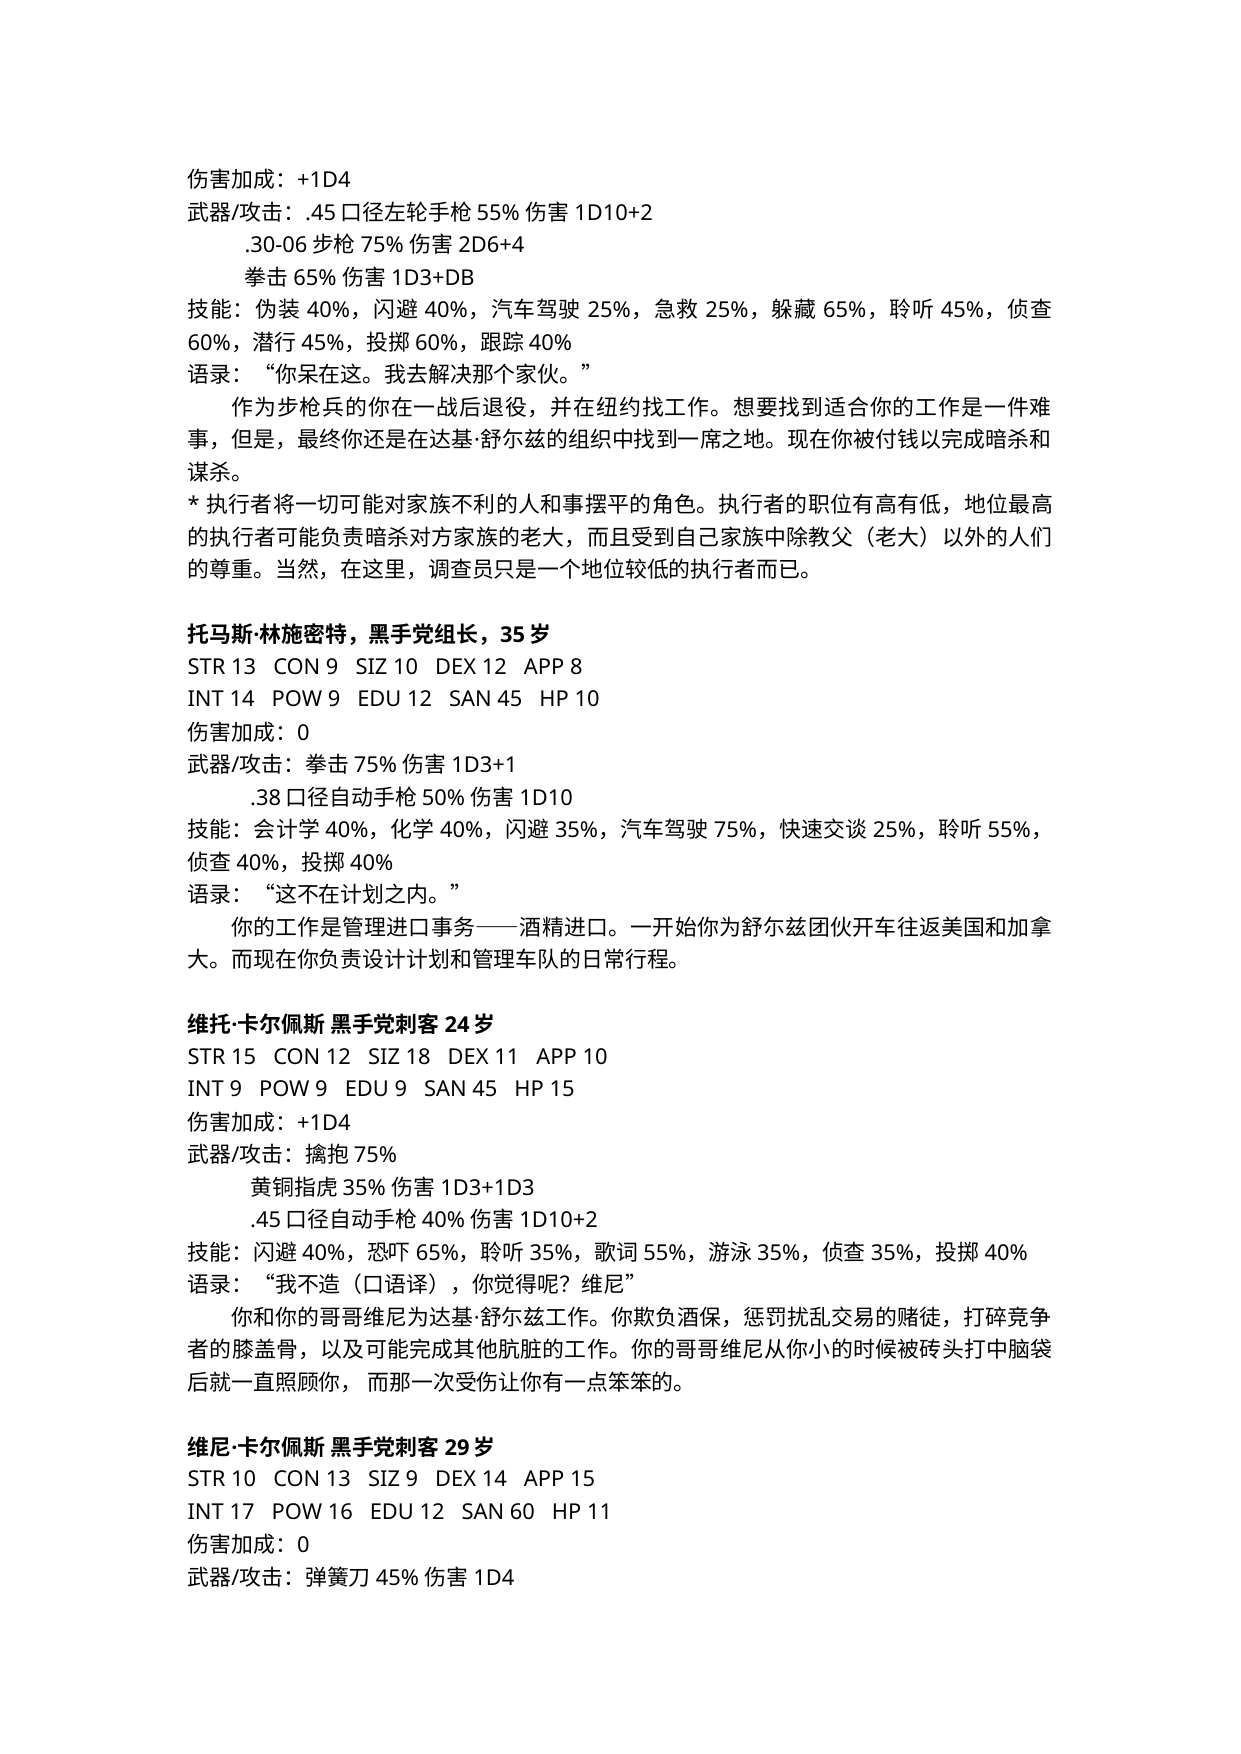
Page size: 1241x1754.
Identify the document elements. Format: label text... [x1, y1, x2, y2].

text INT 14 POW 9 EDU 12 SAN 45 HP 10 [187, 682, 1053, 714]
text 伤害加成：0 [187, 714, 1053, 747]
text 维尼·卡尔佩斯 黑手党刺客 29岁 [187, 1429, 1053, 1462]
text .45口径自动手枪 40% 伤害 1D10+2 [187, 1202, 1053, 1234]
text 你的工作是管理进口事务——酒精进口。一开始你为舒尓兹团伙开车往返美国和加拿大。而现在你负责设计计划和管理车队的日常行程。 [187, 909, 1053, 974]
text INT 9 POW 9 EDU 9 SAN 45 HP 15 [187, 1072, 1053, 1104]
text 拳击 65% 伤害 1D3+DB [187, 259, 1053, 292]
text 你和你的哥哥维尼为达基·舒尓兹工作。你欺负酒保，惩罚扰乱交易的赌徒，打碎竞争者的膝盖骨，以及可能完成其他肮脏的工作。你的哥哥维尼从你小的时候被砖头打中脑袋后就一直照顾你， 而那一次受伤让你有一点笨笨的。 [187, 1299, 1053, 1397]
text 托马斯·林施密特，黑手党组长，35岁 [187, 617, 1053, 649]
text 伤害加成：+1D4 [187, 1104, 1053, 1137]
text * 执行者将一切可能对家族不利的人和事摆平的角色。执行者的职位有高有低，地位最高的执行者可能负责暗杀对方家族的老大，而且受到自己家族中除教父（老大）以外的人们的尊重。当然，在这里，调查员只是一个地位较低的执行者而已。 [187, 487, 1053, 584]
text 作为步枪兵的你在一战后退役，并在纽约找工作。想要找到适合你的工作是一件难事，但是，最终你还是在达基·舒尓兹的组织中找到一席之地。现在你被付钱以完成暗杀和谋杀。 [187, 389, 1053, 487]
text 伤害加成：+1D4 [187, 162, 1053, 194]
text STR 15 CON 12 SIZ 18 DEX 11 APP 10 [187, 1039, 1053, 1072]
text INT 17 POW 16 EDU 12 SAN 60 HP 11 [187, 1494, 1053, 1527]
text 维托·卡尔佩斯 黑手党刺客 24岁 [187, 1007, 1053, 1039]
text 语录：“这不在计划之内。” [187, 877, 1053, 909]
text 武器/攻击：擒抱 75% [187, 1137, 1053, 1169]
text 武器/攻击：.45口径左轮手枪 55% 伤害 1D10+2 [187, 194, 1053, 227]
text 技能：会计学 40%，化学 40%，闪避 35%，汽车驾驶 75%，快速交谈 25%，聆听 55%，侦查 40%，投掷 40% [187, 812, 1053, 877]
text 语录：“你呆在这。我去解决那个家伙。” [187, 357, 1053, 389]
text .30-06步枪 75% 伤害 2D6+4 [187, 227, 1053, 259]
text 黄铜指虎 35% 伤害 1D3+1D3 [187, 1169, 1053, 1202]
text STR 13 CON 9 SIZ 10 DEX 12 APP 8 [187, 649, 1053, 682]
text 武器/攻击：拳击 75% 伤害 1D3+1 [187, 747, 1053, 779]
text STR 10 CON 13 SIZ 9 DEX 14 APP 15 [187, 1462, 1053, 1494]
text 技能：闪避 40%，恐吓 65%，聆听 35%，歌词 55%，游泳 35%，侦查 35%，投掷 40% [187, 1234, 1053, 1267]
text 伤害加成：0 [187, 1527, 1053, 1559]
text 武器/攻击：弹簧刀 45% 伤害 1D4 [187, 1559, 1053, 1592]
text 语录：“我不造（口语译），你觉得呢？维尼” [187, 1267, 1053, 1299]
text .38口径自动手枪 50% 伤害 1D10 [187, 779, 1053, 812]
text 技能：伪装 40%，闪避 40%，汽车驾驶 25%，急救 25%，躲藏 65%，聆听 45%，侦查 60%，潜行 45%，投掷 60%，跟踪 40% [187, 292, 1053, 357]
